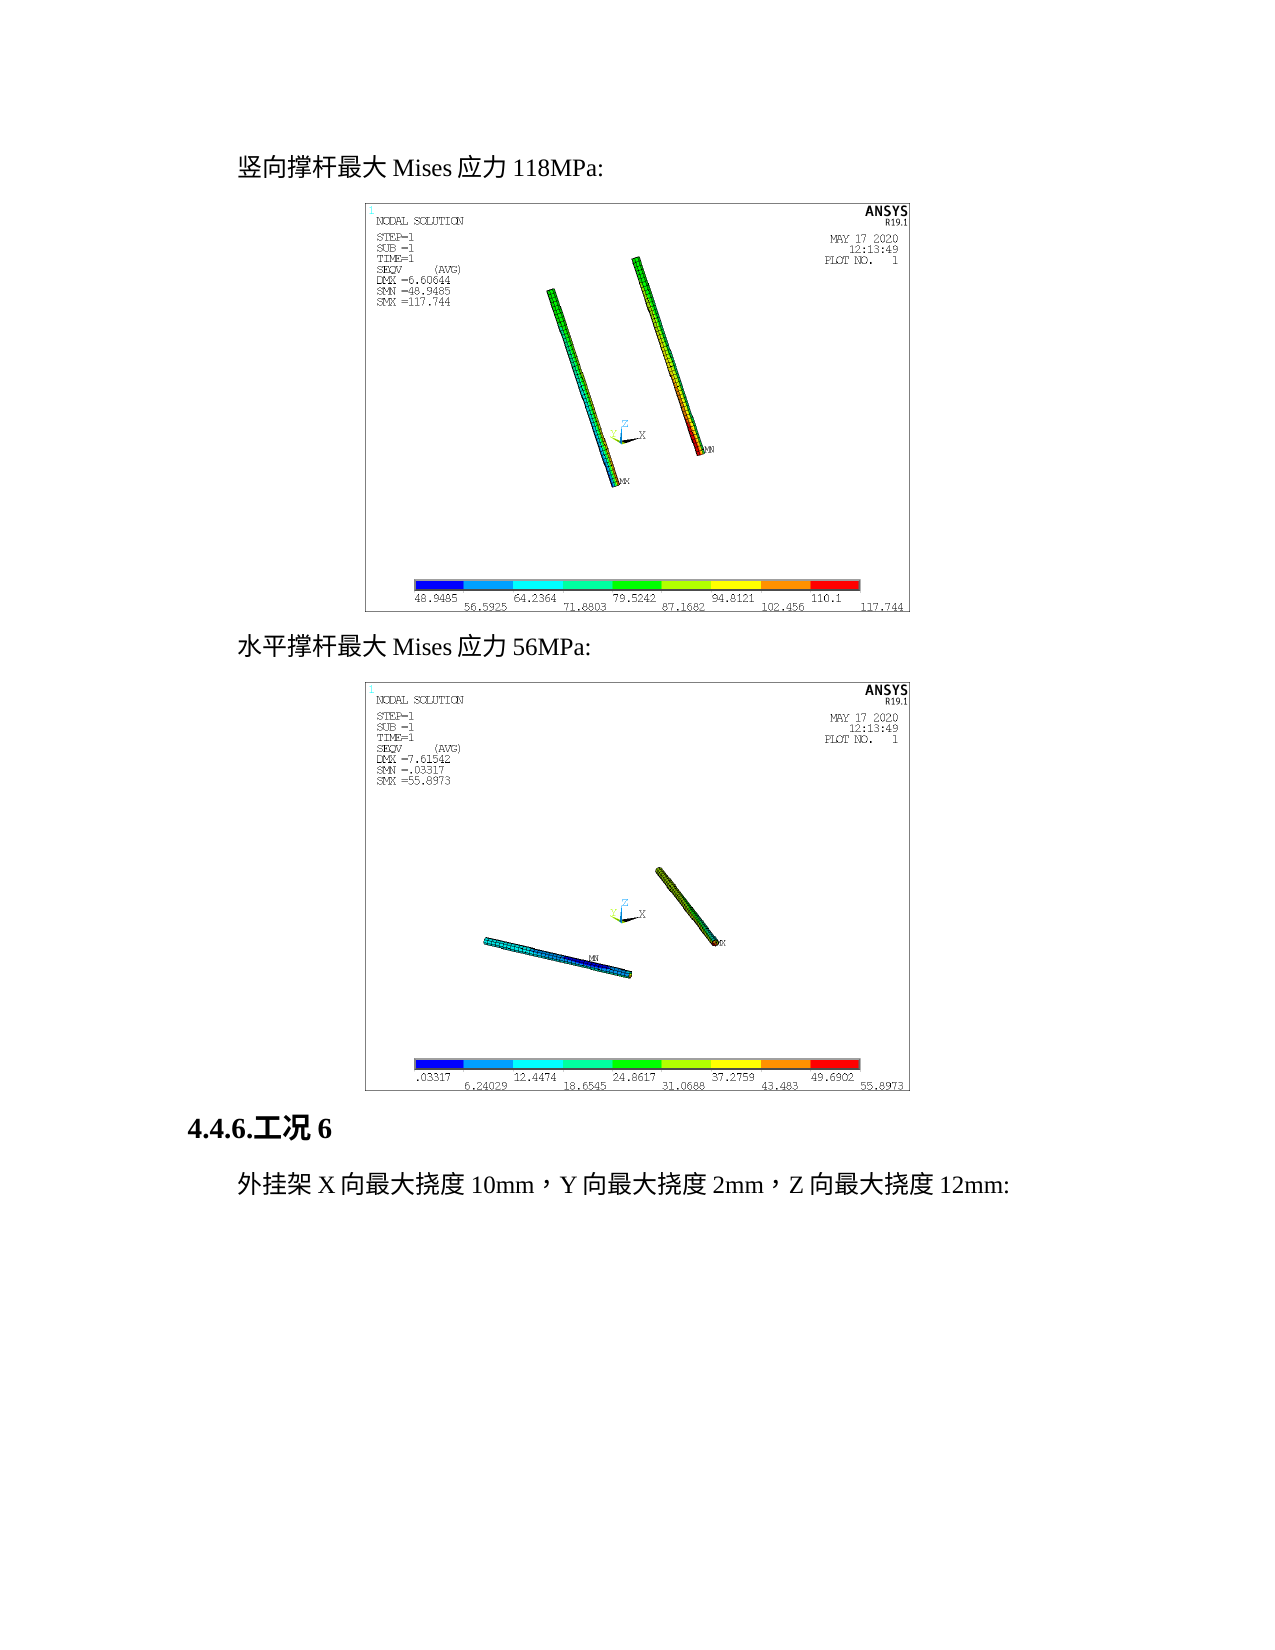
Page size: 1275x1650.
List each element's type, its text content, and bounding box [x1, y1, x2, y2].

picture [362, 201, 913, 615]
text 竖向撑杆最大Mises应力118MPa: [187, 150, 1087, 184]
text 水平撑杆最大Mises应力56MPa: [187, 629, 1087, 663]
text 外挂架X向最大挠度10mm，Y向最大挠度2mm，Z向最大挠度12mm: [187, 1167, 1087, 1201]
picture [362, 680, 913, 1094]
subtitle 4.4.6.工况6 [187, 1108, 1087, 1147]
